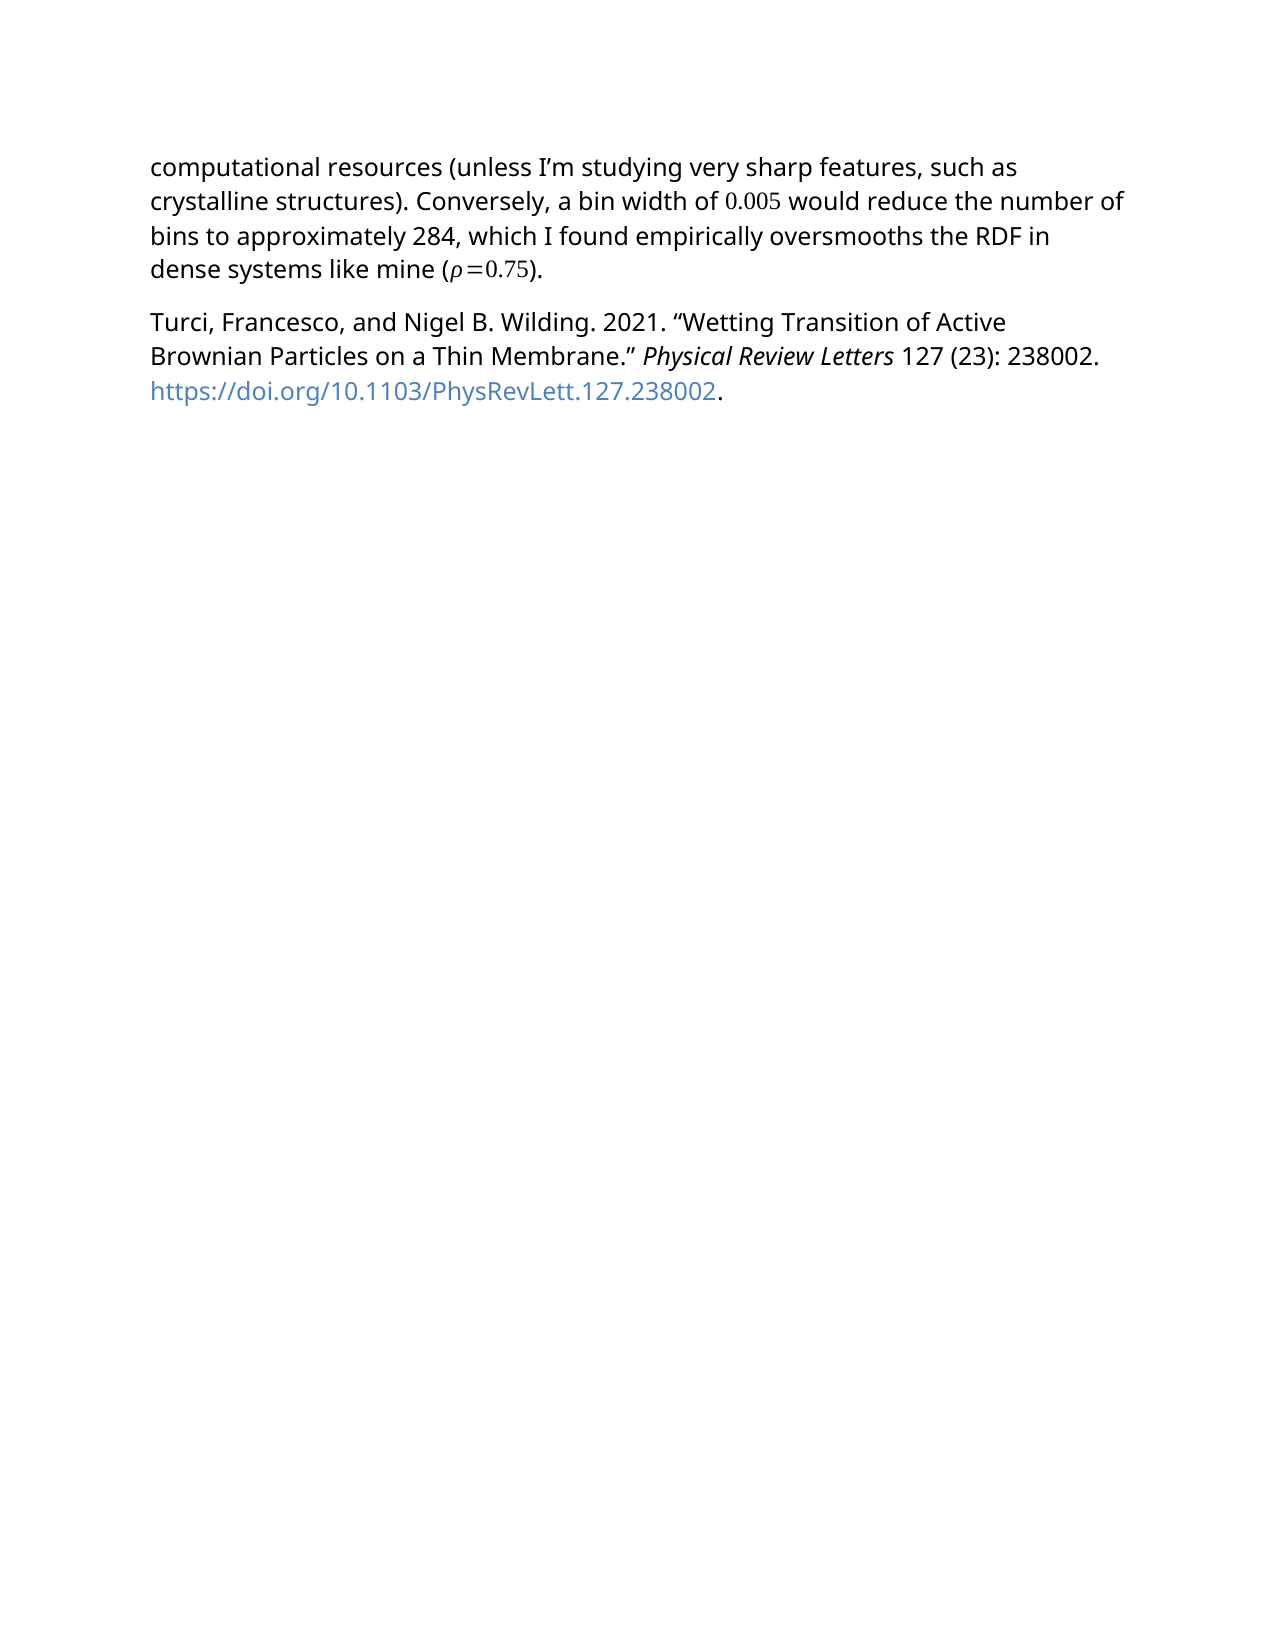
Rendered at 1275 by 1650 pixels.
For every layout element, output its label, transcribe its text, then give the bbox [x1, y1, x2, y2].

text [150, 150, 1125, 286]
text Turci, Francesco, and Nigel B. Wilding. 2021. “Wetting Transition of Active Brownian Particles on a Thin Membrane.” Physical Review Letters 127 (23): 238002. https://doi.org/10.1103/PhysRevLett.127.238002. [150, 305, 1125, 407]
